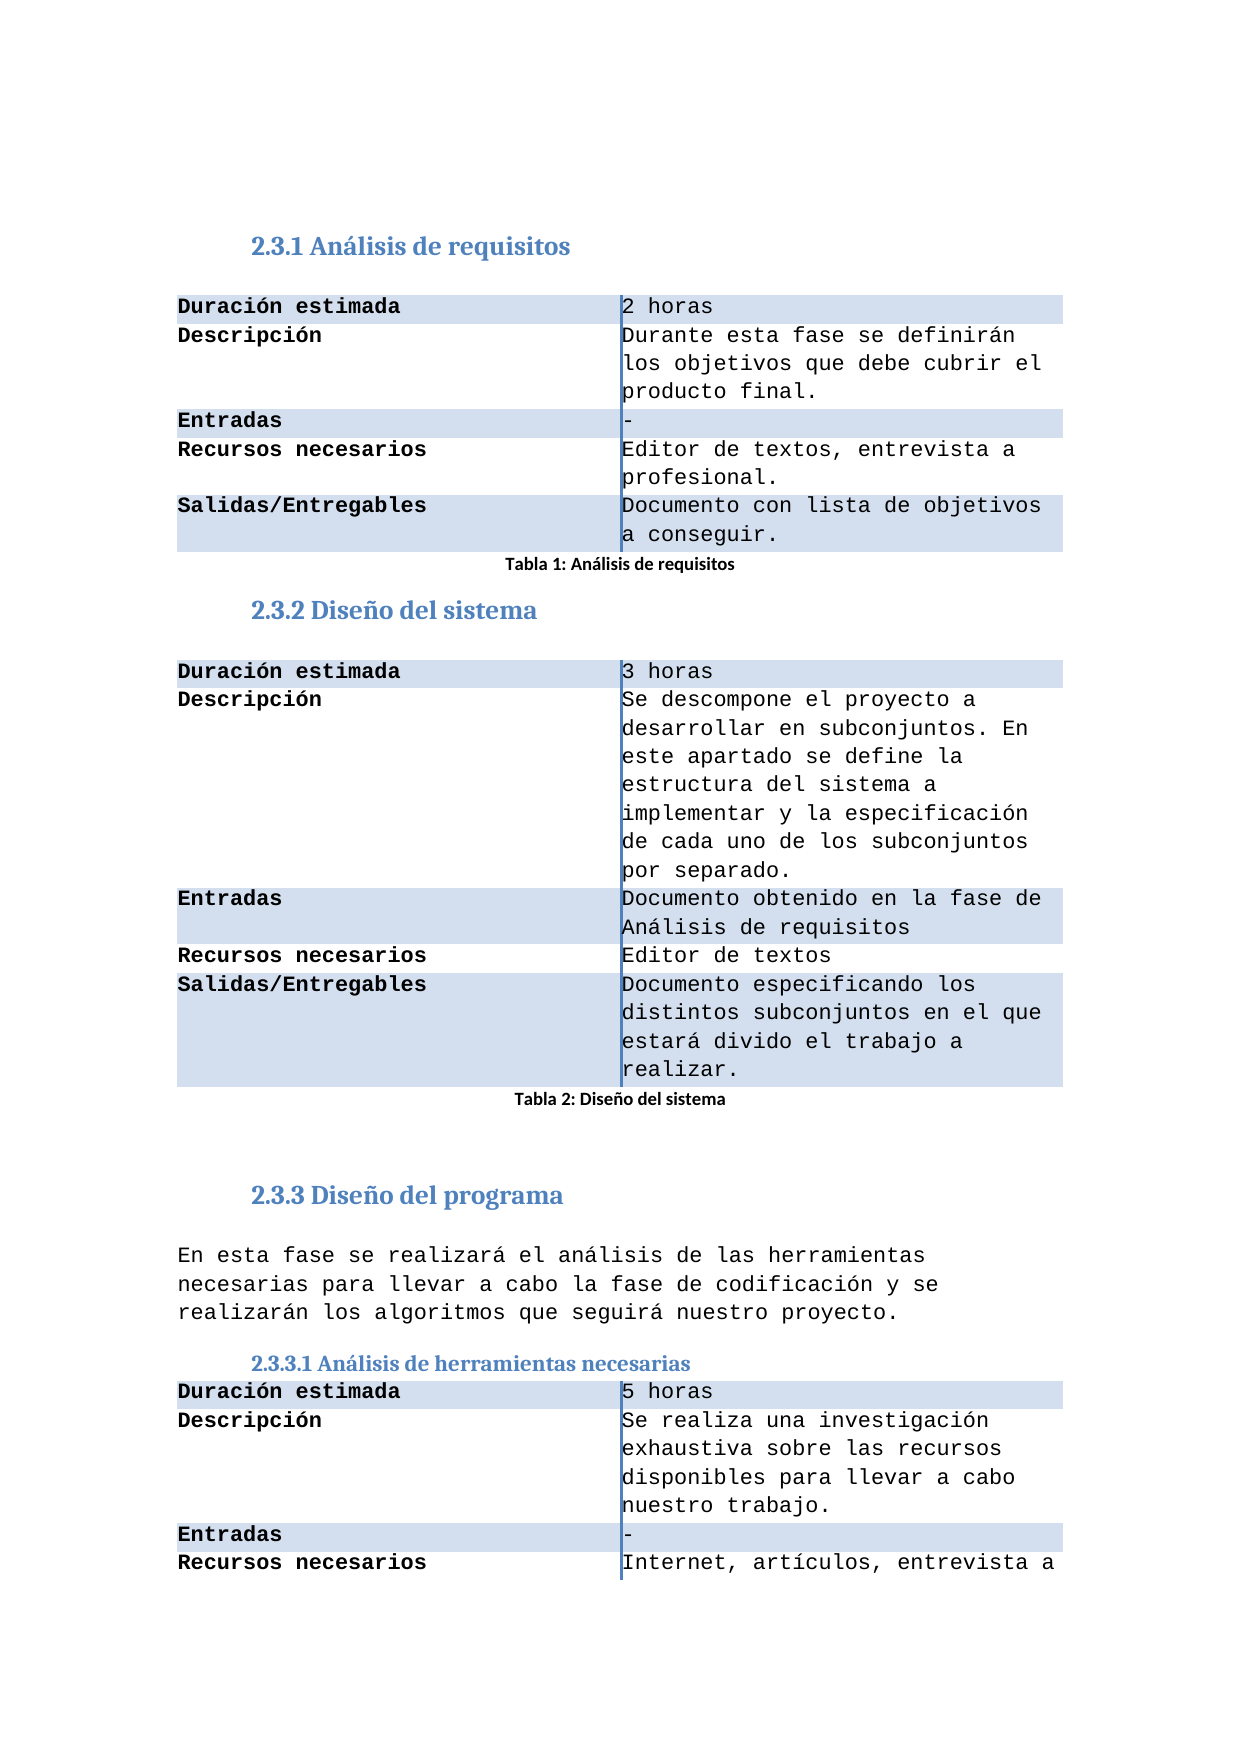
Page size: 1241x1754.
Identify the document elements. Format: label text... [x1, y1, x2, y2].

table_cell - [623, 409, 1063, 438]
subtitle 2.3.3.1 Análisis de herramientas necesarias [177, 1350, 1063, 1377]
text Tabla 2: Diseño del sistema [177, 1087, 1063, 1110]
table_cell Recursos necesarios [177, 1552, 620, 1580]
text Tabla 1: Análisis de requisitos [177, 552, 1063, 574]
table_cell Recursos necesarios [177, 438, 620, 495]
table_header 5 horas [623, 1381, 1063, 1409]
table_cell Entradas [177, 888, 620, 944]
subtitle 2.3.2 Diseño del sistema [177, 595, 1063, 627]
table_cell Editor de textos, entrevista a profesional. [623, 438, 1063, 495]
table_cell Durante esta fase se definirán los objetivos que debe cubrir el producto final. [623, 324, 1063, 409]
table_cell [623, 1552, 1063, 1580]
table_header 2 horas [623, 295, 1063, 324]
table_header Duración estimada [177, 660, 620, 688]
table_cell Entradas [177, 409, 620, 438]
table_cell Documento con lista de objetivos a conseguir. [623, 495, 1063, 552]
table_cell Descripción [177, 1409, 620, 1523]
table_cell Se descompone el proyecto a desarrollar en subconjuntos. En este apartado se define la estructura del sistema a implementar y la especificación de cada uno de los subconjuntos por separado. [623, 688, 1063, 887]
table_cell Documento obtenido en la fase de Análisis de requisitos [623, 888, 1063, 944]
table_cell - [623, 1523, 1063, 1552]
table_header Duración estimada [177, 1381, 620, 1409]
table_cell Salidas/Entregables [177, 973, 620, 1087]
table_cell Salidas/Entregables [177, 495, 620, 552]
text En esta fase se realizará el análisis de las herramientas necesarias para llevar a cabo la fase de codificación y se realizarán los algoritmos que seguirá nuestro proyecto. [177, 1244, 1063, 1326]
table_cell Se realiza una investigación exhaustiva sobre las recursos disponibles para llevar a cabo nuestro trabajo. [623, 1409, 1063, 1523]
table_cell Descripción [177, 688, 620, 887]
table_header Duración estimada [177, 295, 620, 324]
subtitle 2.3.3 Diseño del programa [177, 1180, 1063, 1211]
table_header 3 horas [623, 660, 1063, 688]
table_cell Recursos necesarios [177, 945, 620, 973]
subtitle 2.3.1 Análisis de requisitos [177, 231, 1063, 262]
table_cell Entradas [177, 1523, 620, 1552]
table_cell Descripción [177, 324, 620, 409]
table_cell Documento especificando los distintos subconjuntos en el que estará divido el trabajo a realizar. [623, 973, 1063, 1087]
table_cell Editor de textos [623, 945, 1063, 973]
